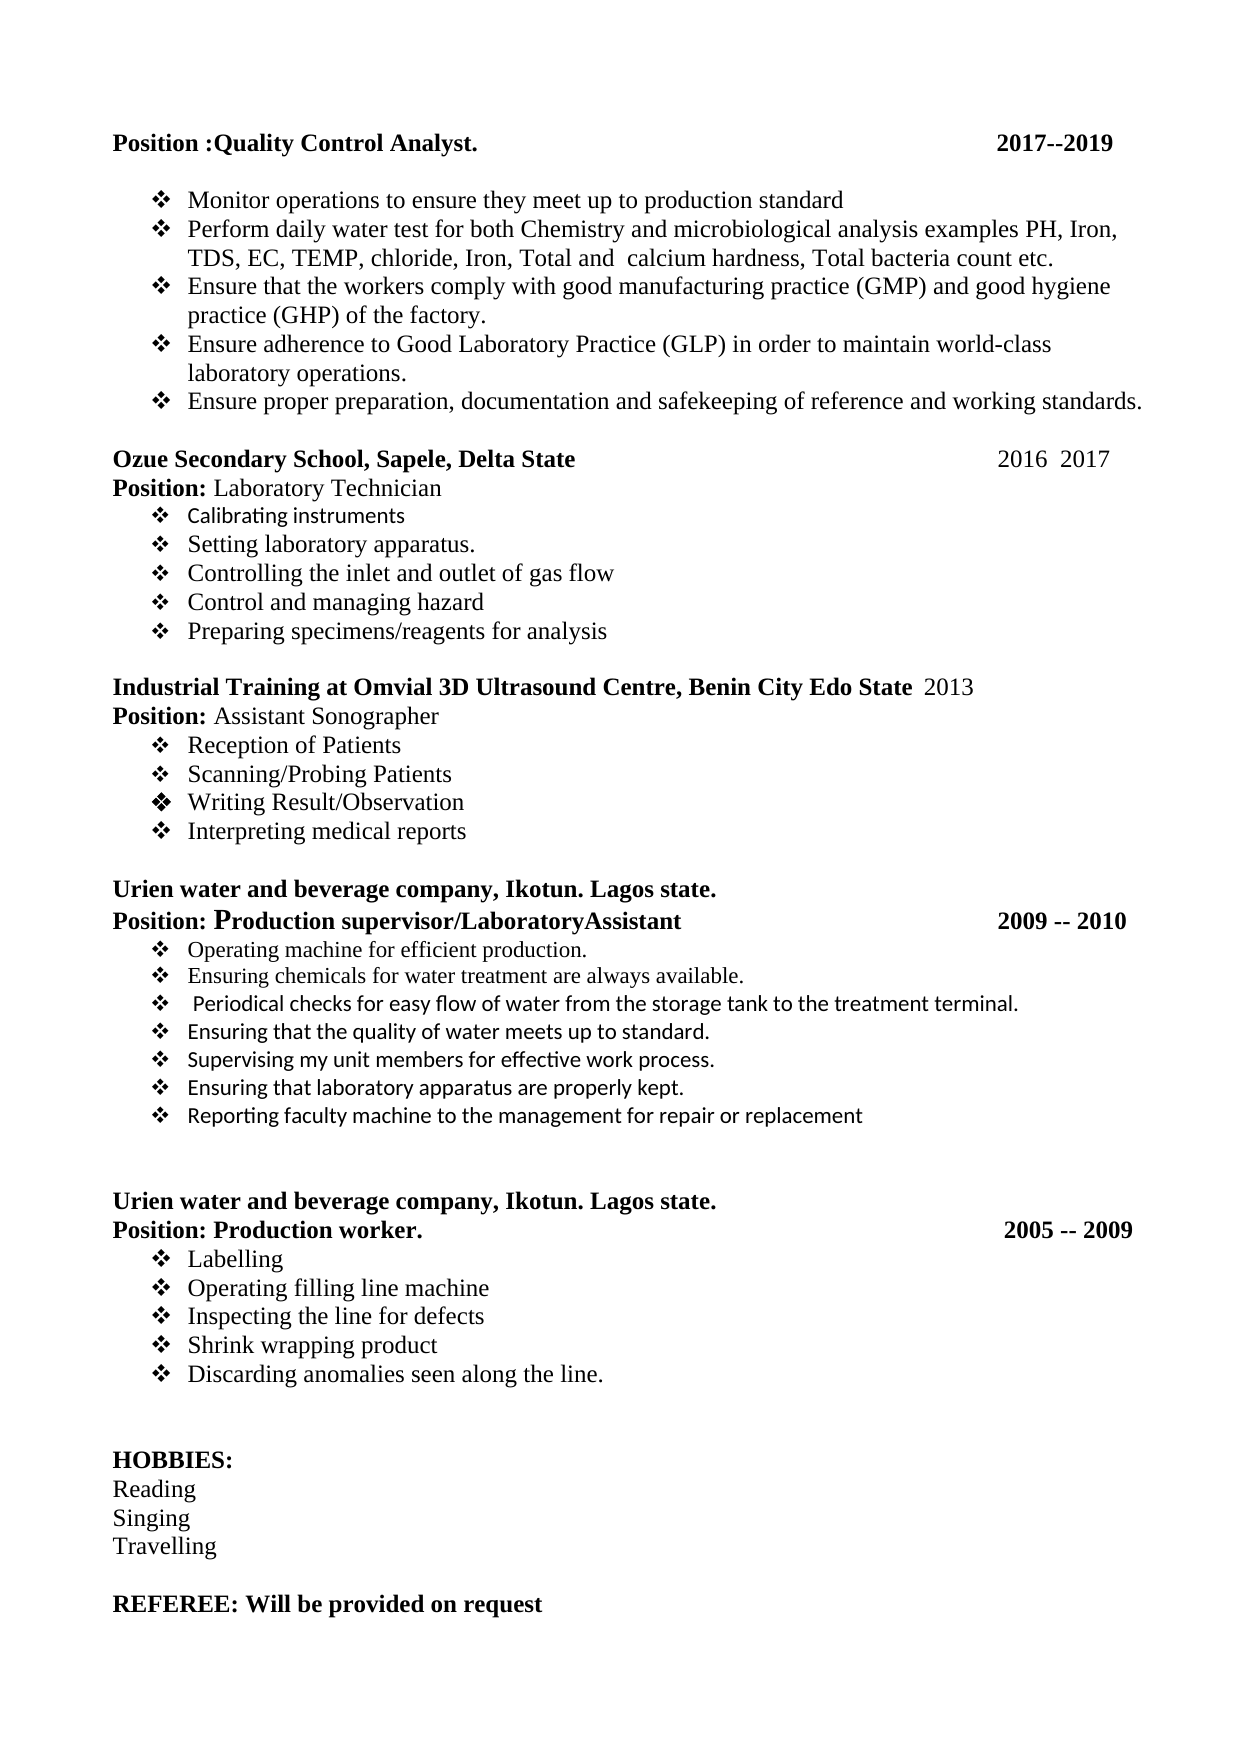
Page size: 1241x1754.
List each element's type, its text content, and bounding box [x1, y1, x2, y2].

text Position: Production worker. 2005 -- 2009 [112, 1215, 1153, 1244]
list Monitor operations to ensure they meet up to production standard [150, 185, 1153, 214]
list Setting laboratory apparatus. [150, 529, 1153, 558]
text Urien water and beverage company, Ikotun. Lagos state. [112, 1186, 1153, 1215]
list Writing Result/Observation [150, 787, 1153, 816]
list Ensuring that the quality of water meets up to standard. [150, 1017, 1153, 1045]
list Calibrating instruments [150, 501, 1153, 529]
text REFEREE: Will be provided on request [112, 1589, 1153, 1618]
text Industrial Training at Omvial 3D Ultrasound Centre, Benin City Edo State 2013 [112, 672, 1153, 701]
text Singing [112, 1503, 1153, 1531]
list Preparing specimens/reagents for analysis [150, 616, 1153, 644]
text Position :Quality Control Analyst. 2017--2019 [112, 128, 1153, 156]
list Periodical checks for easy flow of water from the storage tank to the treatment terminal. [150, 989, 1153, 1017]
list Operating machine for efficient production. [150, 936, 1153, 962]
list Control and managing hazard [150, 587, 1153, 616]
list Inspecting the line for defects [150, 1301, 1153, 1330]
list Labelling [150, 1244, 1153, 1273]
text Ozue Secondary School, Sapele, Delta State 2016  2017 [112, 444, 1153, 473]
list Controlling the inlet and outlet of gas flow [150, 558, 1153, 587]
text Position: Laboratory Technician [112, 473, 1153, 501]
list Supervising my unit members for effective work process. [150, 1045, 1153, 1073]
list Ensure that the workers comply with good manufacturing practice (GMP) and good hygiene practice (GHP) of the factory. [150, 271, 1153, 329]
list Interpreting medical reports [150, 816, 1153, 845]
text Travelling [112, 1531, 1153, 1560]
text HOBBIES: [112, 1445, 1153, 1474]
text Reading [112, 1474, 1153, 1503]
list Ensure adherence to Good Laboratory Practice (GLP) in order to maintain world-class laboratory operations. [150, 329, 1153, 386]
text Position: Assistant Sonographer [112, 701, 1153, 730]
list Perform daily water test for both Chemistry and microbiological analysis examples PH, Iron, TDS, EC, TEMP, chloride, Iron, Total and calcium hardness, Total bacteria count etc. [150, 214, 1153, 271]
list Shrink wrapping product [150, 1330, 1153, 1359]
list Ensuring that laboratory apparatus are properly kept. [150, 1073, 1153, 1101]
list Operating filling line machine [150, 1273, 1153, 1301]
text Position: Production supervisor/LaboratoryAssistant 2009 -- 2010 [112, 902, 1153, 936]
list Ensuring chemicals for water treatment are always available. [150, 962, 1153, 989]
list Reception of Patients [150, 730, 1153, 759]
list Scanning/Probing Patients [150, 759, 1153, 787]
text Urien water and beverage company, Ikotun. Lagos state. [112, 874, 1153, 902]
list Discarding anomalies seen along the line. [150, 1359, 1153, 1388]
list Reporting faculty machine to the management for repair or replacement [150, 1101, 1153, 1129]
list Ensure proper preparation, documentation and safekeeping of reference and working standards. [150, 386, 1153, 415]
